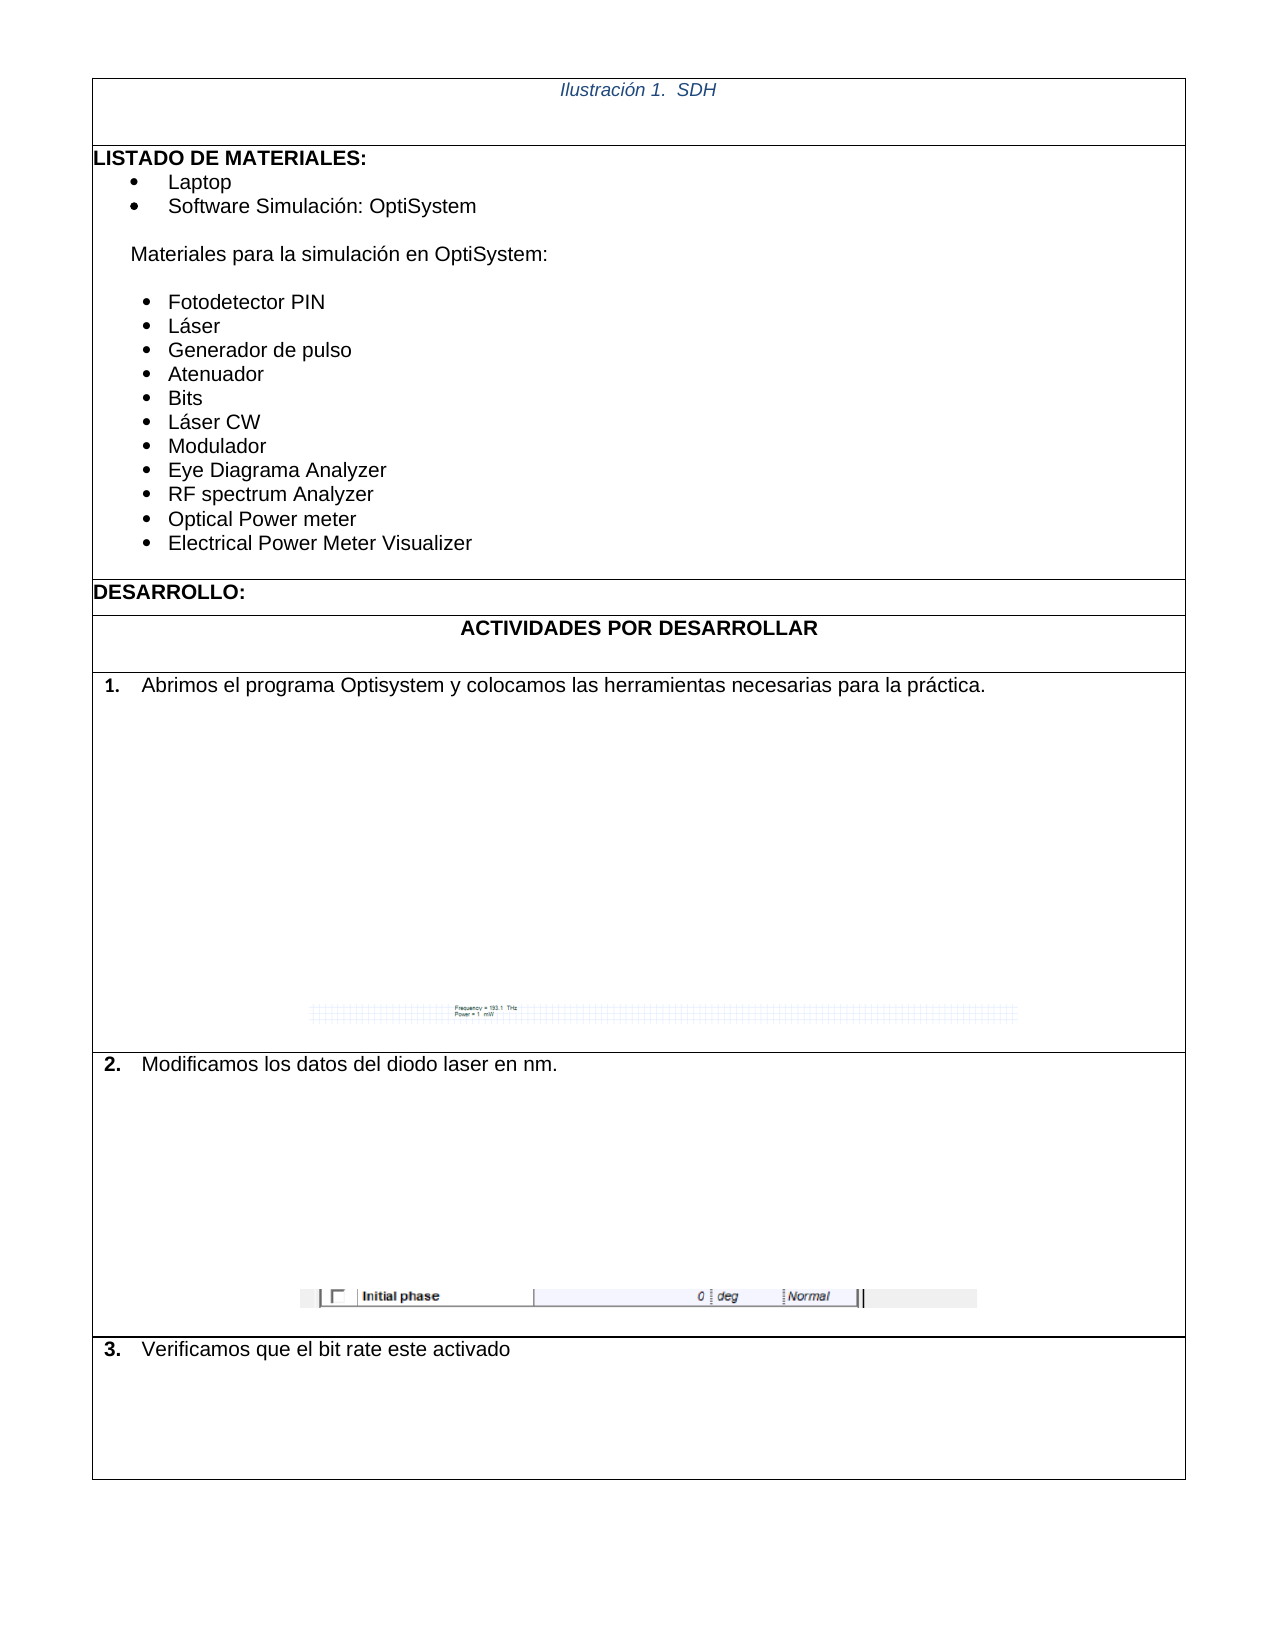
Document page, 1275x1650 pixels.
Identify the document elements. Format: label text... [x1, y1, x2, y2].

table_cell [93, 79, 1185, 145]
table_cell DESARROLLO: [93, 580, 1185, 615]
table_cell Abrimos el programa Optisystem y colocamos las herramientas necesarias para la práctica. [93, 673, 1185, 1052]
picture [308, 1004, 1018, 1024]
picture [300, 1289, 978, 1308]
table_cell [93, 1338, 1185, 1479]
table_cell ACTIVIDADES POR DESARROLLAR [93, 616, 1185, 672]
table_cell LISTADO DE MATERIALES: Laptop Software Simulación: OptiSystem Materiales para la simulación en OptiSystem: Fotodetector PIN Láser Generador de pulso Atenuador Bits Láser CW Modulador Eye Diagrama Analyzer RF spectrum Analyzer Optical Power meter Electrical Power Meter Visualizer [93, 146, 1185, 578]
table_cell Modificamos los datos del diodo laser en nm. [93, 1053, 1185, 1336]
